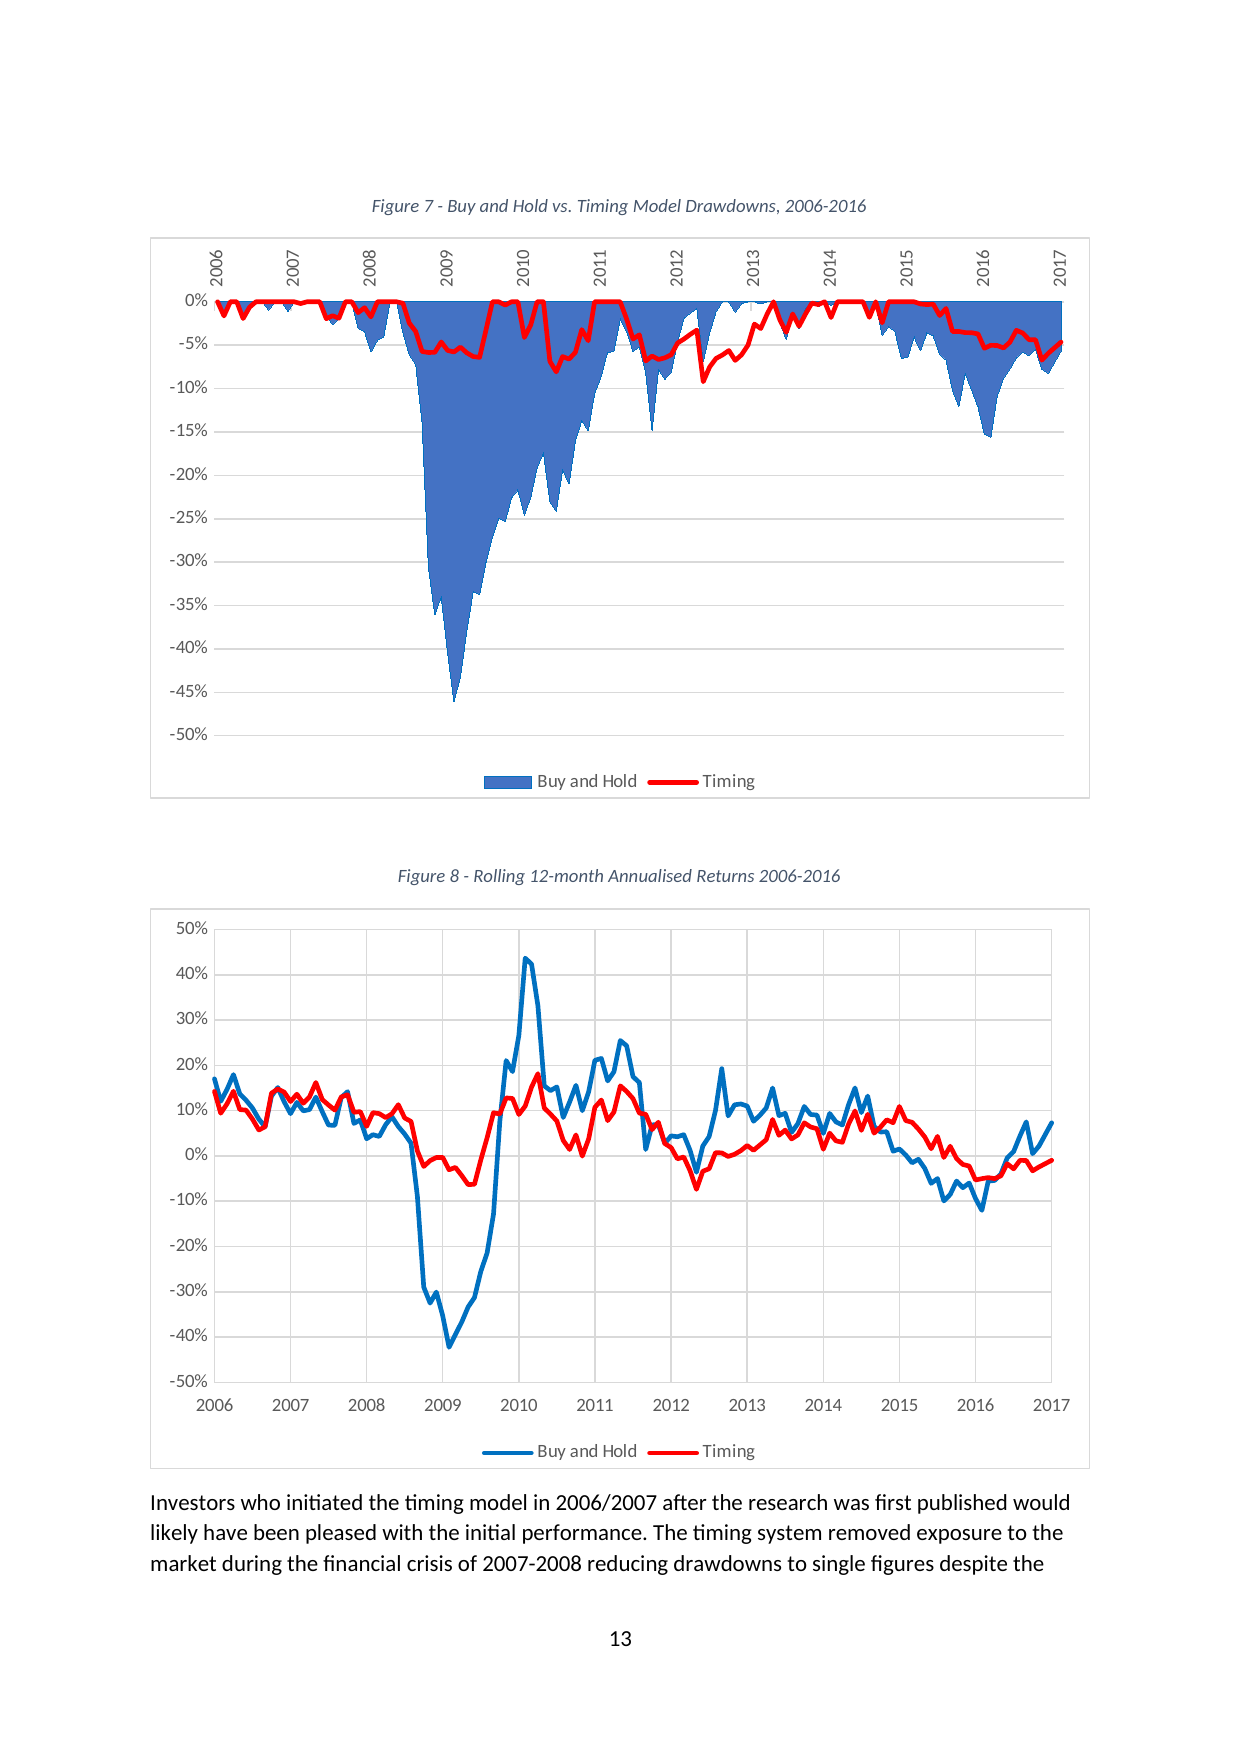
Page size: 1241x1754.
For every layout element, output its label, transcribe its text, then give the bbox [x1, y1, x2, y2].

text Figure 8 - Rolling 12-month Annualised Returns 2006-2016 [150, 864, 1090, 887]
text Figure 7 - Buy and Hold vs. Timing Model Drawdowns, 2006-2016 [150, 194, 1090, 217]
